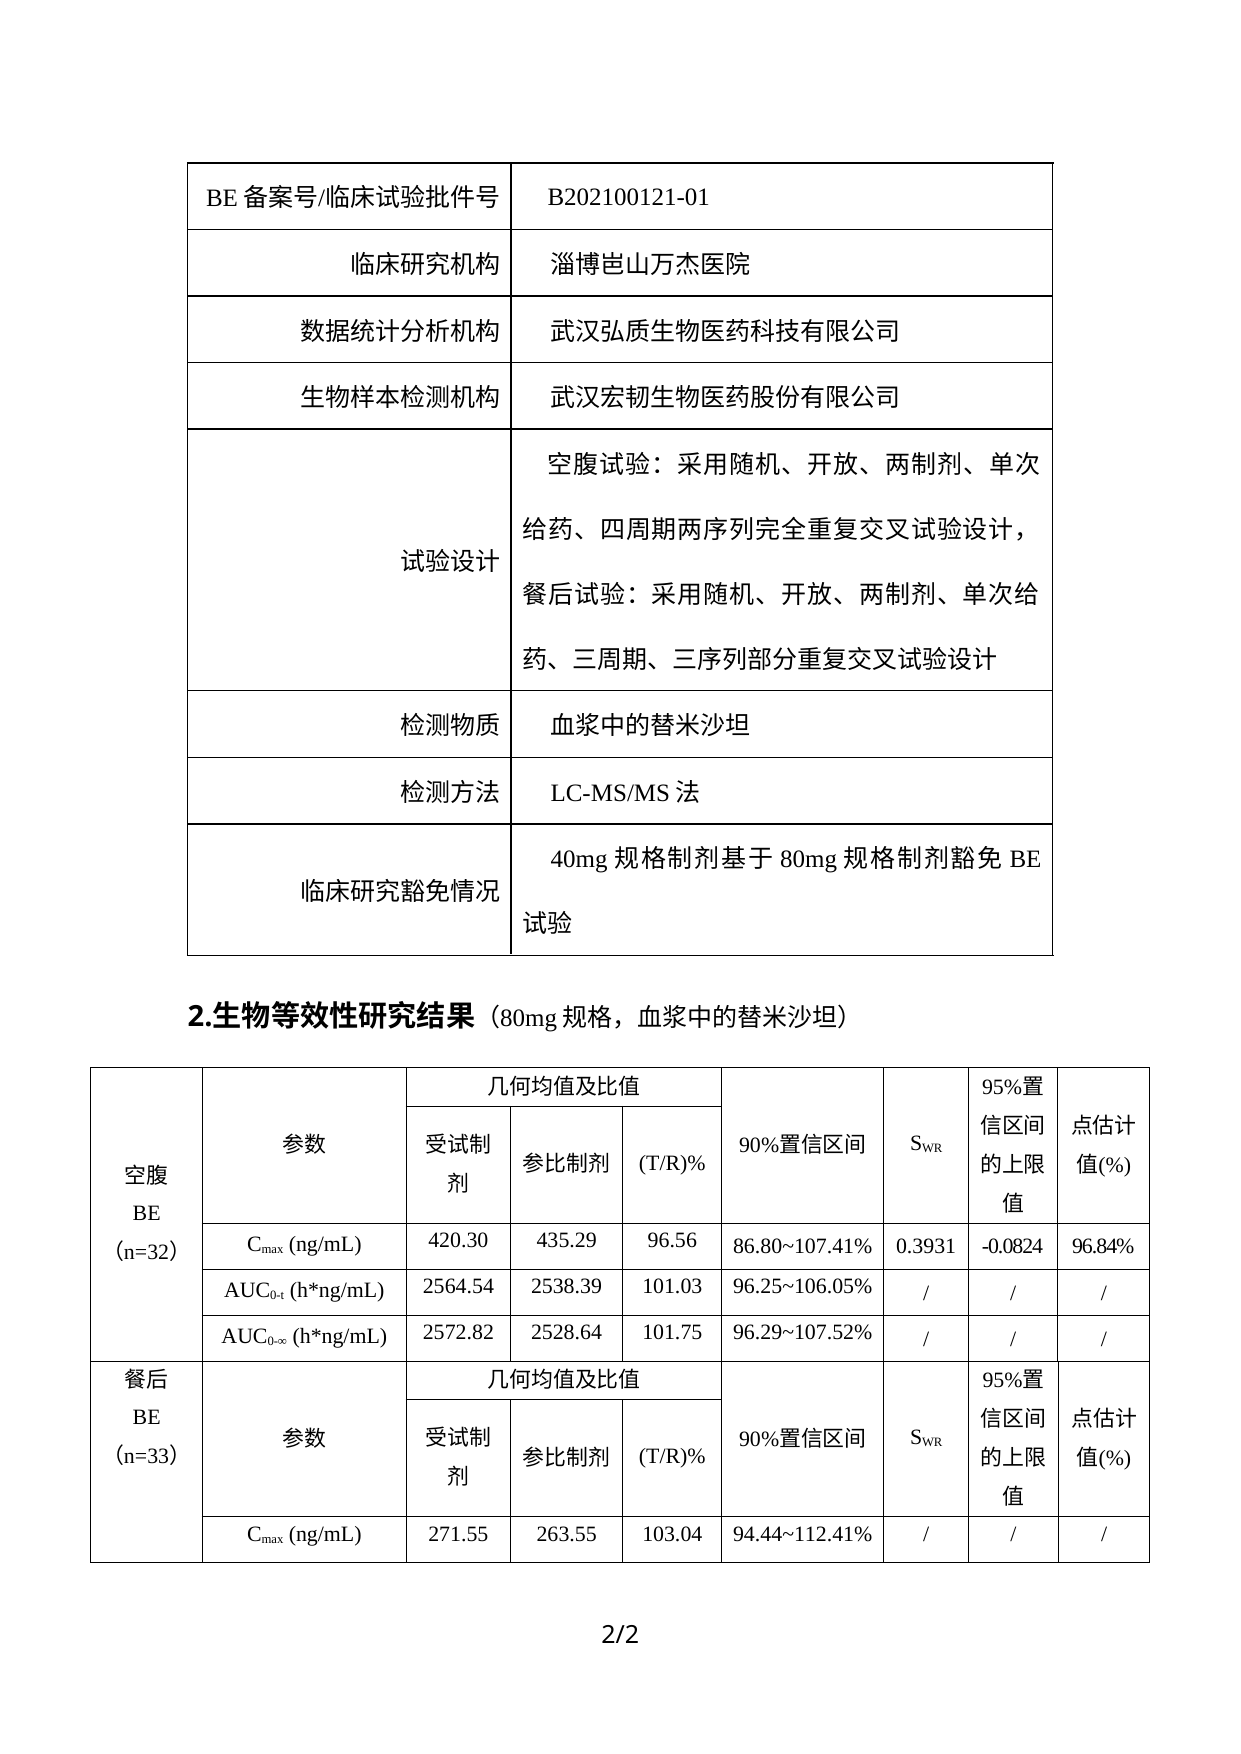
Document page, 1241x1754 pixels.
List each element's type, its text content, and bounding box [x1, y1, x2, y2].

table_cell 几何均值及比值 [407, 1362, 721, 1399]
table_cell 空腹试验：采用随机、开放、两制剂、单次给药、四周期两序列完全重复交叉试验设计，餐后试验：采用随机、开放、两制剂、单次给药、三周期、三序列部分重复交叉试验设计 [512, 430, 1052, 690]
table_cell 2538.39 [511, 1270, 622, 1315]
table_cell 受试制剂 [407, 1107, 510, 1223]
table_cell / [884, 1316, 968, 1361]
table_cell 数据统计分析机构 [188, 297, 510, 362]
table_cell AUC0-∞ (h*ng/mL) [203, 1316, 406, 1361]
table_cell / [969, 1517, 1058, 1562]
table_cell 271.55 [407, 1517, 510, 1562]
table_cell / [1058, 1316, 1149, 1361]
table_header SWR [884, 1068, 968, 1223]
table_cell (T/R)% [623, 1400, 721, 1516]
table_cell B202100121-01 [512, 164, 1052, 228]
table_cell 点估计值(%) [1059, 1362, 1149, 1516]
table_cell 武汉宏韧生物医药股份有限公司 [512, 363, 1052, 428]
table_cell 435.29 [511, 1224, 622, 1269]
table_cell (T/R)% [623, 1107, 721, 1223]
table_cell 0.3931 [884, 1224, 968, 1269]
table_cell 血浆中的替米沙坦 [512, 691, 1052, 756]
table_header 参数 [203, 1068, 406, 1223]
table_header 几何均值及比值 [407, 1068, 721, 1106]
table_cell 试验设计 [188, 430, 510, 690]
table_cell / [884, 1517, 968, 1562]
table_cell 263.55 [511, 1517, 622, 1562]
table_cell 临床研究机构 [188, 230, 510, 295]
table_cell BE备案号/临床试验批件号 [188, 164, 510, 228]
table_cell 检测方法 [188, 758, 510, 823]
table_cell 90%置信区间 [722, 1362, 883, 1516]
table_cell / [1059, 1517, 1149, 1562]
table_cell 101.03 [623, 1270, 721, 1315]
table_cell 临床研究豁免情况 [188, 825, 510, 954]
table_cell 420.30 [407, 1224, 510, 1269]
table_header 点估计值(%) [1058, 1068, 1149, 1223]
table_cell / [884, 1270, 968, 1315]
table_cell LC-MS/MS法 [512, 758, 1052, 823]
table_cell 武汉弘质生物医药科技有限公司 [512, 297, 1052, 362]
table_cell 95%置信区间的上限值 [969, 1362, 1058, 1516]
table_cell SWR [884, 1362, 968, 1516]
table_cell 淄博岜山万杰医院 [512, 230, 1052, 295]
table_cell 生物样本检测机构 [188, 363, 510, 428]
table_cell 2572.82 [407, 1316, 510, 1361]
table_header 90%置信区间 [722, 1068, 883, 1223]
table_cell 86.80~107.41% [722, 1224, 883, 1269]
table_cell 96.84% [1058, 1224, 1149, 1269]
table_cell 96.56 [623, 1224, 721, 1269]
table_header 95%置信区间的上限值 [969, 1068, 1057, 1223]
table_cell 参数 [203, 1362, 406, 1516]
table_cell / [969, 1270, 1057, 1315]
table_cell Cmax (ng/mL) [203, 1224, 406, 1269]
table_cell 参比制剂 [511, 1400, 622, 1516]
table_cell -0.0824 [969, 1224, 1057, 1269]
table_cell 检测物质 [188, 691, 510, 756]
table_cell / [969, 1316, 1057, 1361]
table_cell 餐后 BE （n=33） [91, 1362, 202, 1562]
table_cell 40mg规格制剂基于80mg规格制剂豁免BE试验 [512, 825, 1052, 954]
table_cell 103.04 [623, 1517, 721, 1562]
table_cell 参比制剂 [511, 1107, 622, 1223]
table_cell 101.75 [623, 1316, 721, 1361]
table_cell Cmax (ng/mL) [203, 1517, 406, 1562]
table_cell 94.44~112.41% [722, 1517, 883, 1562]
table_cell AUC0-t (h*ng/mL) [203, 1270, 406, 1315]
text 2.生物等效性研究结果（80mg规格，血浆中的替米沙坦） [187, 981, 1053, 1046]
table_cell 96.29~107.52% [722, 1316, 883, 1361]
table_cell 2564.54 [407, 1270, 510, 1315]
table_cell 2528.64 [511, 1316, 622, 1361]
table_cell / [1058, 1270, 1149, 1315]
table_cell 受试制剂 [407, 1400, 510, 1516]
table_header 空腹 BE （n=32） [91, 1068, 202, 1361]
table_cell 96.25~106.05% [722, 1270, 883, 1315]
